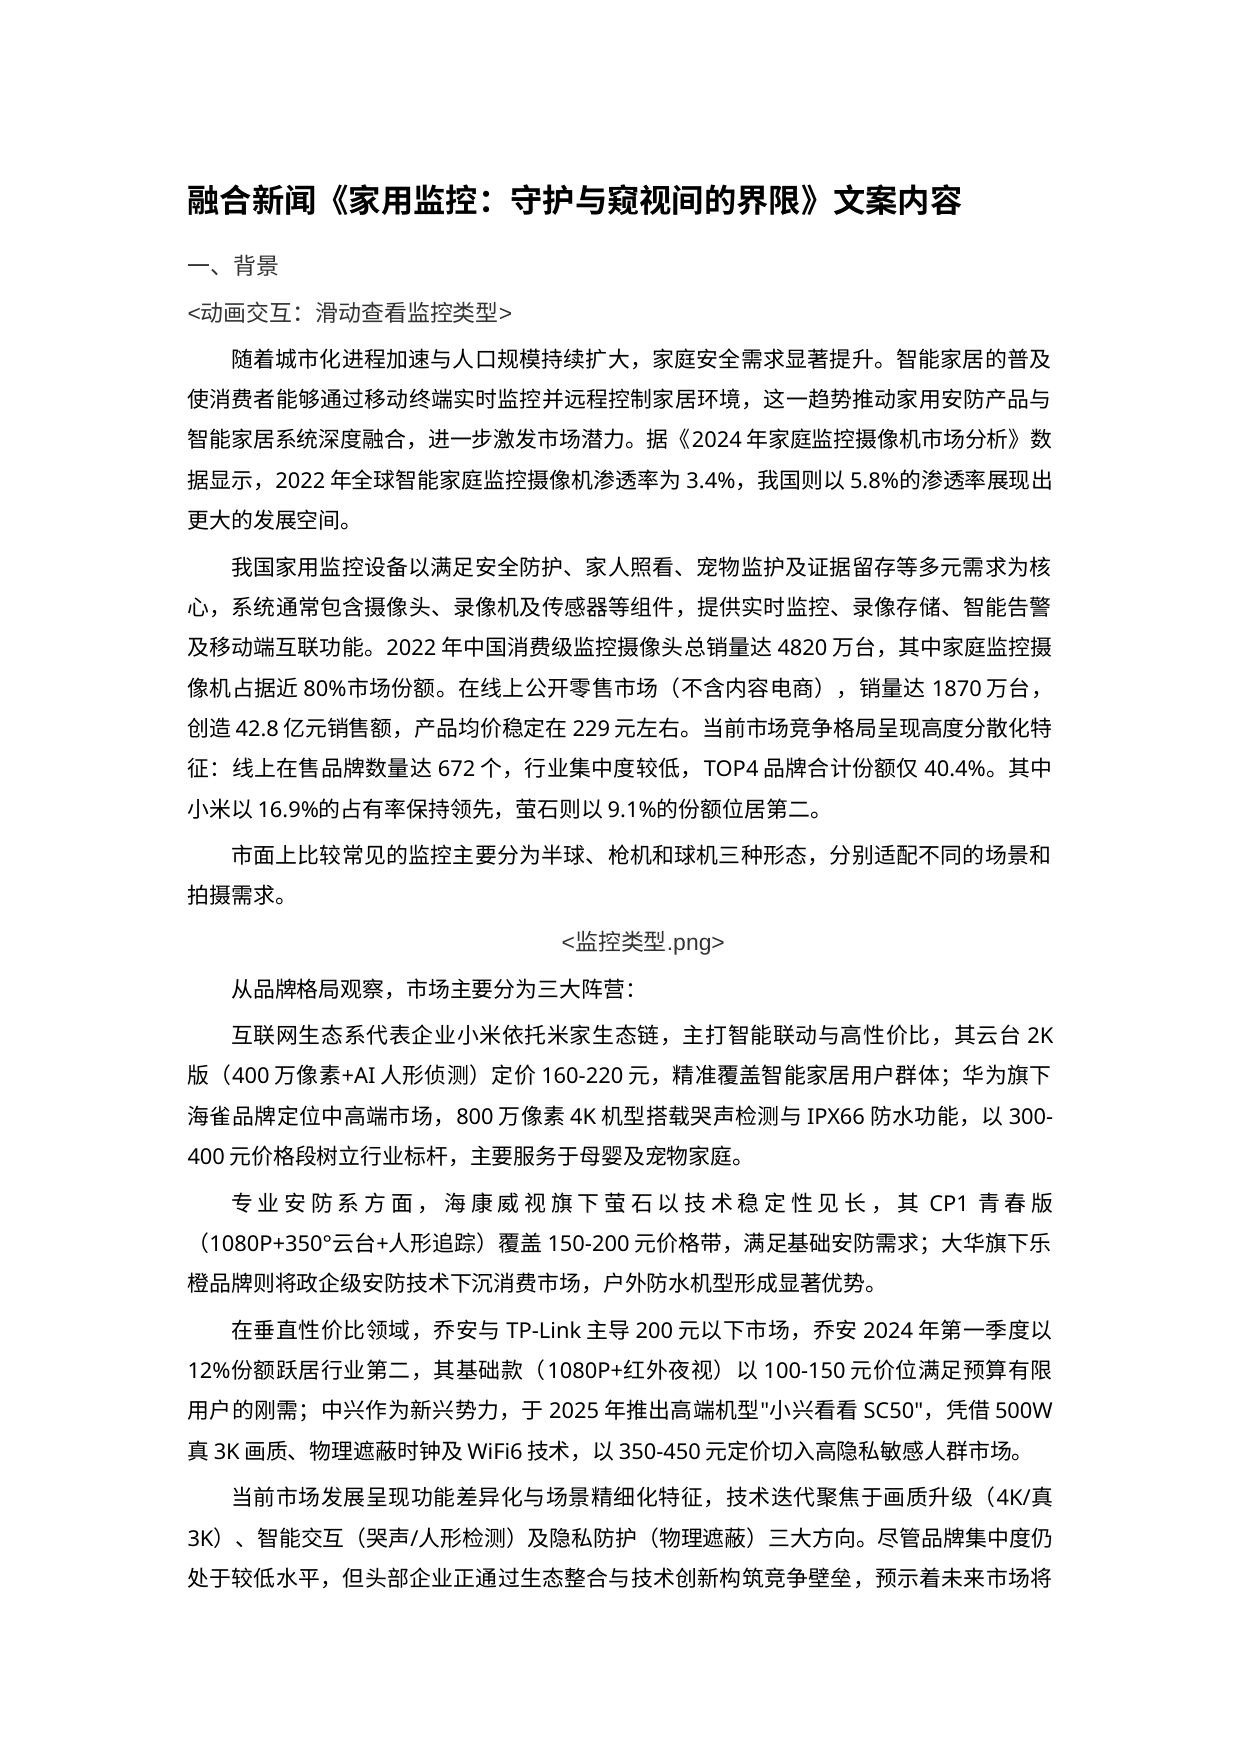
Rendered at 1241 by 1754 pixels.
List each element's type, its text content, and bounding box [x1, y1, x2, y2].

list <动画交互：滑动查看监控类型> [187, 291, 1053, 331]
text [187, 1476, 1053, 1597]
text 随着城市化进程加速与人口规模持续扩大，家庭安全需求显著提升。智能家居的普及使消费者能够通过移动终端实时监控并远程控制家居环境，这一趋势推动家用安防产品与智能家居系统深度融合，进一步激发市场潜力。据《2024年家庭监控摄像机市场分析》数据显示，2022年全球智能家庭监控摄像机渗透率为3.4%，我国则以5.8%的渗透率展现出更大的发展空间。 [187, 338, 1053, 539]
text 互联网生态系代表企业小米依托米家生态链，主打智能联动与高性价比，其云台2K版（400万像素+AI人形侦测）定价160-220元，精准覆盖智能家居用户群体；华为旗下海雀品牌定位中高端市场，800万像素4K机型搭载哭声检测与IPX66防水功能，以300-400元价格段树立行业标杆，主要服务于母婴及宠物家庭。 [187, 1014, 1053, 1175]
text 我国家用监控设备以满足安全防护、家人照看、宠物监护及证据留存等多元需求为核心，系统通常包含摄像头、录像机及传感器等组件，提供实时监控、录像存储、智能告警及移动端互联功能。2022年中国消费级监控摄像头总销量达4820万台，其中家庭监控摄像机占据近80%市场份额。在线上公开零售市场（不含内容电商），销量达1870万台，创造42.8亿元销售额，产品均价稳定在229元左右。当前市场竞争格局呈现高度分散化特征：线上在售品牌数量达672个，行业集中度较低，TOP4品牌合计份额仅40.4%。其中小米以16.9%的占有率保持领先，萤石则以9.1%的份额位居第二。 [187, 545, 1053, 828]
list 背景 [187, 244, 1053, 285]
text <监控类型.png> [187, 921, 1053, 961]
text 专业安防系方面，海康威视旗下萤石以技术稳定性见长，其CP1青春版（1080P+350°云台+人形追踪）覆盖150-200元价格带，满足基础安防需求；大华旗下乐橙品牌则将政企级安防技术下沉消费市场，户外防水机型形成显著优势。 [187, 1181, 1053, 1302]
text 市面上比较常见的监控主要分为半球、枪机和球机三种形态，分别适配不同的场景和拍摄需求。 [187, 834, 1053, 914]
text 在垂直性价比领域，乔安与TP-Link主导200元以下市场，乔安2024年第一季度以12%份额跃居行业第二，其基础款（1080P+红外夜视）以100-150元价位满足预算有限用户的刚需；中兴作为新兴势力，于2025年推出高端机型"小兴看看SC50"，凭借500W真3K画质、物理遮蔽时钟及WiFi6技术，以350-450元定价切入高隐私敏感人群市场。 [187, 1308, 1053, 1470]
text 从品牌格局观察，市场主要分为三大阵营： [187, 967, 1053, 1008]
title 融合新闻《家用监控：守护与窥视间的界限》文案内容 [187, 158, 1053, 238]
